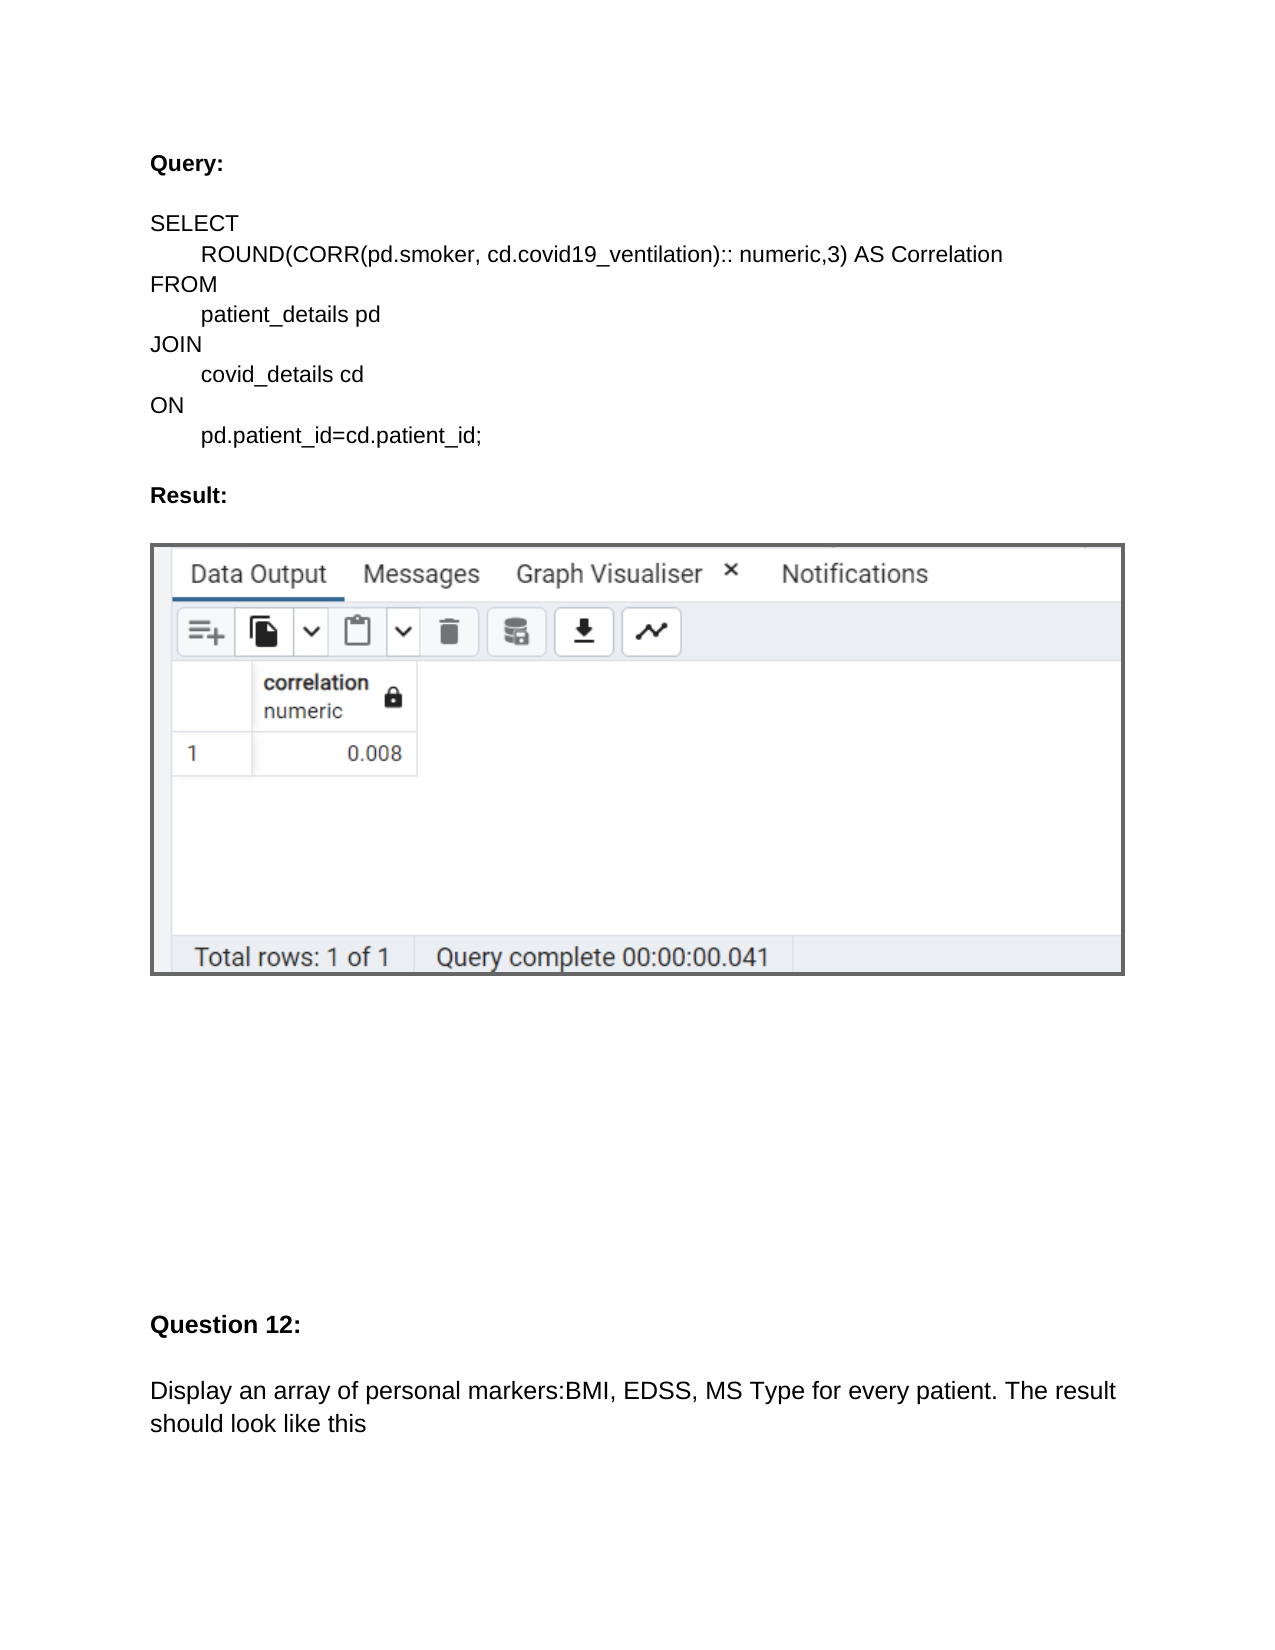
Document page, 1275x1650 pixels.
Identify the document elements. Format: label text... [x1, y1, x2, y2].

text ROUND(CORR(pd.smoker, cd.covid19_ventilation):: numeric,3) AS Correlation [150, 241, 1125, 267]
text FROM [150, 271, 1125, 297]
text Query: [150, 150, 1125, 176]
text Display an array of personal markers:BMI, EDSS, MS Type for every patient. The result should look like this [150, 1376, 1125, 1438]
text SELECT [150, 210, 1125, 237]
text covid_details cd [150, 361, 1125, 388]
text ON [150, 392, 1125, 418]
text patient_details pd [150, 301, 1125, 327]
text Question 12: [150, 1310, 1125, 1339]
picture [154, 547, 1121, 972]
text Result: [150, 482, 1125, 509]
text JOIN [150, 331, 1125, 358]
text pd.patient_id=cd.patient_id; [150, 422, 1125, 448]
